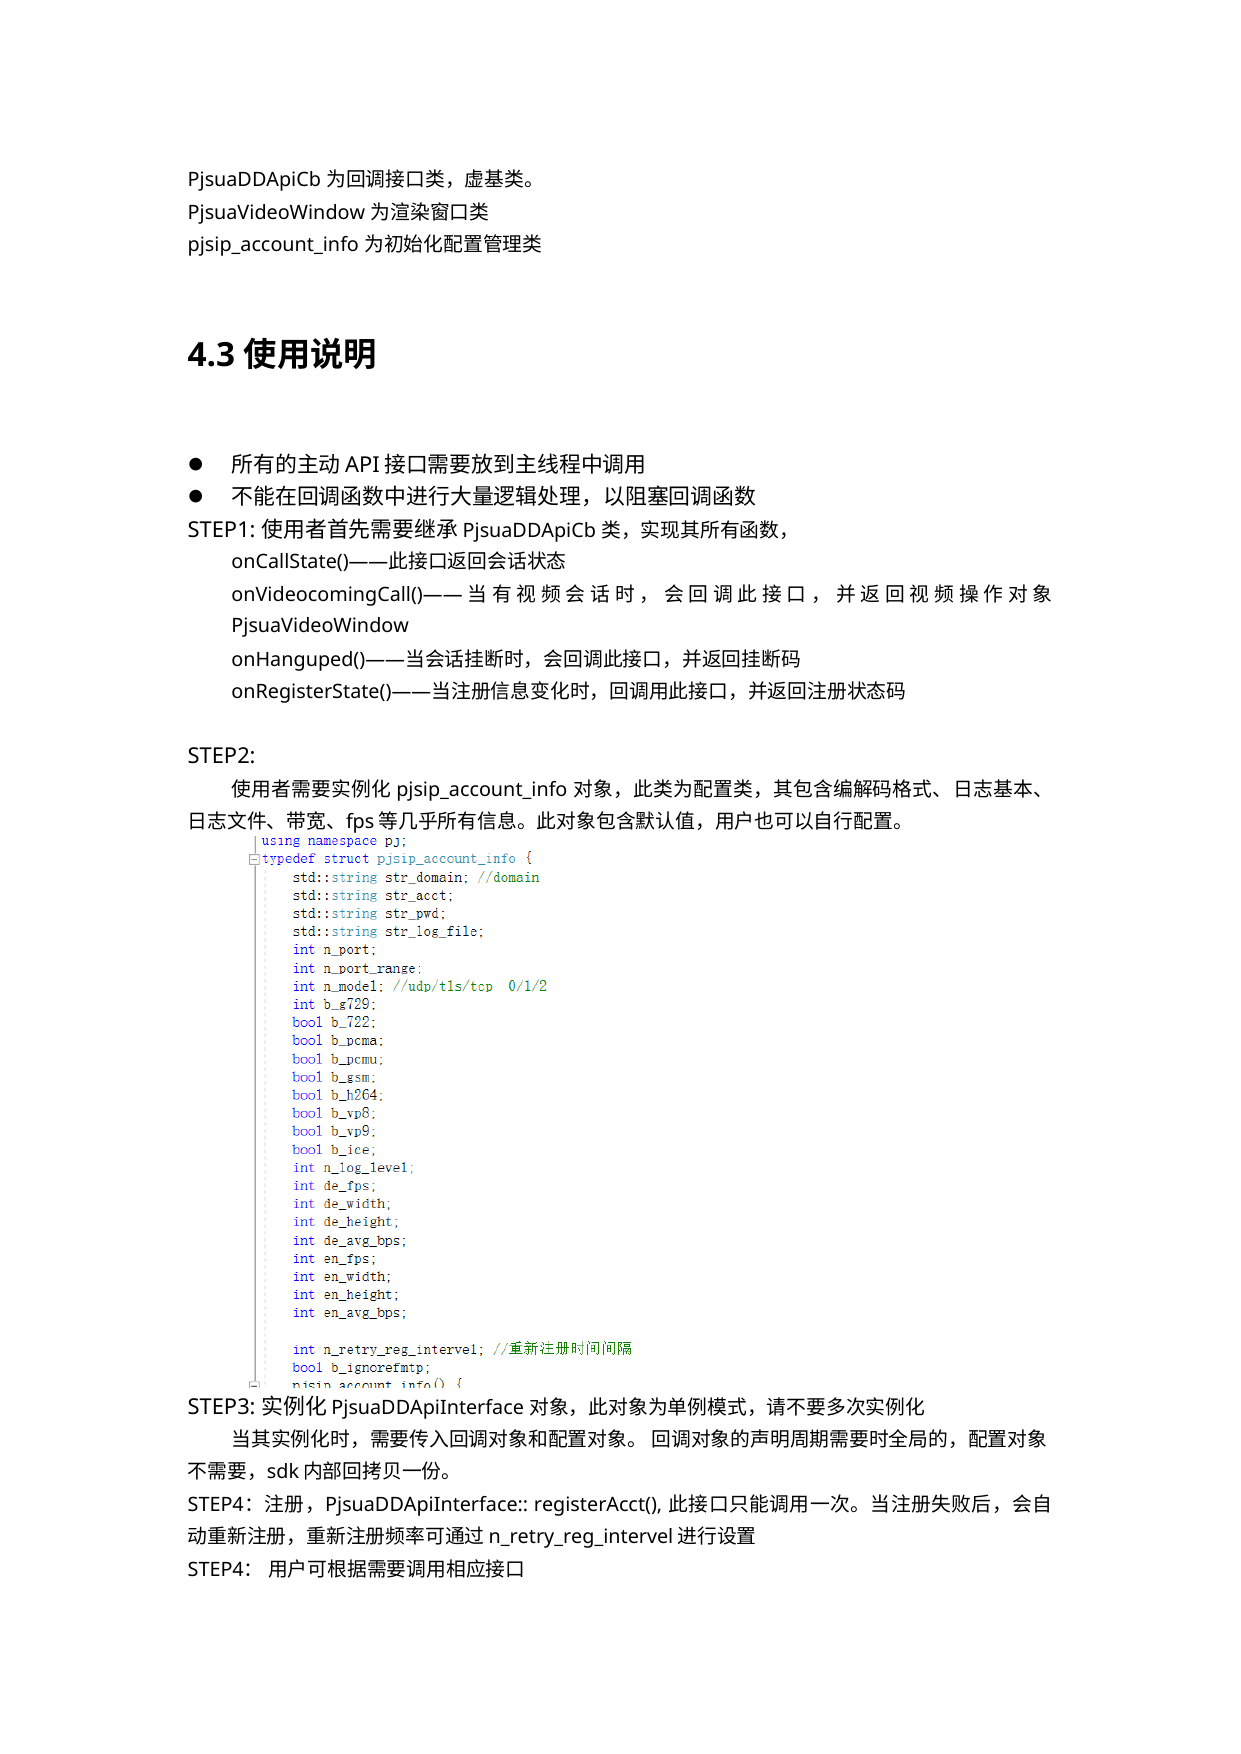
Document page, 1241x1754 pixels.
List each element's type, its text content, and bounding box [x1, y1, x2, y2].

text pjsip_account_info 为初始化配置管理类 [187, 227, 1053, 259]
list 所有的主动API接口需要放到主线程中调用 [187, 446, 1053, 479]
text STEP3: 实例化PjsuaDDApiInterface 对象，此对象为单例模式，请不要多次实例化 [187, 1389, 1053, 1421]
text 不需要，sdk内部回拷贝一份。 [187, 1454, 1053, 1486]
picture [231, 836, 1097, 1388]
text STEP4：注册，PjsuaDDApiInterface:: registerAcct(), 此接口只能调用一次。当注册失败后，会自动重新注册，重新注册频率可通过n_retry_reg_intervel进行设置 [187, 1486, 1053, 1551]
list 不能在回调函数中进行大量逻辑处理，以阻塞回调函数 [187, 479, 1053, 511]
text 当其实例化时，需要传入回调对象和配置对象。 回调对象的声明周期需要时全局的，配置对象 [187, 1421, 1053, 1454]
text STEP4： 用户可根据需要调用相应接口 [187, 1551, 1053, 1584]
list onCallState()——此接口返回会话状态 [231, 544, 1053, 576]
text PjsuaVideoWindow 为渲染窗口类 [187, 194, 1053, 227]
text STEP2: [187, 739, 1053, 771]
list onHanguped()——当会话挂断时，会回调此接口，并返回挂断码 [231, 641, 1053, 674]
text STEP1: 使用者首先需要继承PjsuaDDApiCb 类，实现其所有函数， [187, 511, 1053, 544]
list onRegisterState()——当注册信息变化时，回调用此接口，并返回注册状态码 [231, 674, 1053, 706]
subtitle 4.3 使用说明 [187, 319, 1053, 384]
list onVideocomingCall()——当有视频会话时，会回调此接口，并返回视频操作对象PjsuaVideoWindow [231, 576, 1053, 641]
text 使用者需要实例化 pjsip_account_info 对象，此类为配置类，其包含编解码格式、日志基本、日志文件、带宽、fps等几乎所有信息。此对象包含默认值，用户也可以自行配置。 [187, 771, 1053, 836]
text PjsuaDDApiCb 为回调接口类，虚基类。 [187, 162, 1053, 194]
